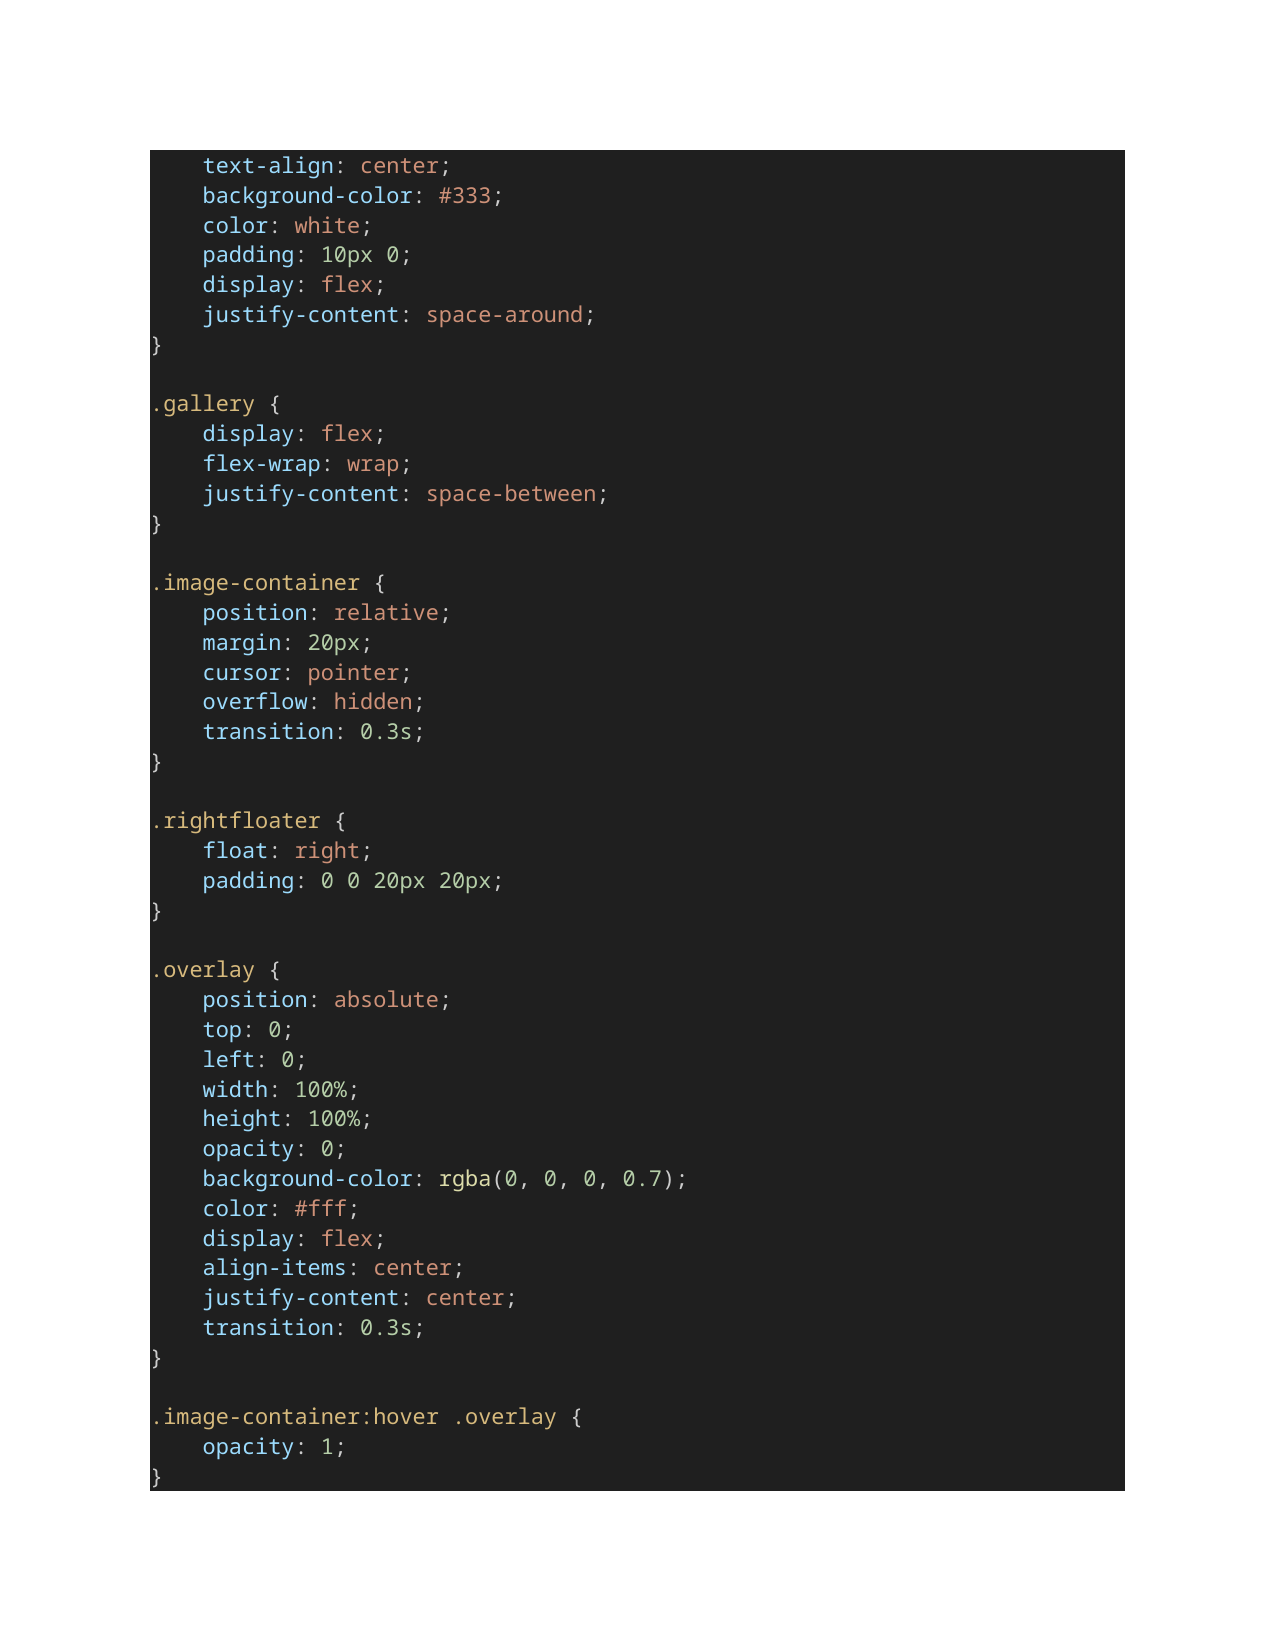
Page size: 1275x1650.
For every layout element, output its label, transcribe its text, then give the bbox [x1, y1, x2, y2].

text position: relative; [150, 597, 1125, 627]
text left: 0; [150, 1044, 1125, 1073]
text color: white; [150, 209, 1125, 239]
text opacity: 1; [150, 1431, 1125, 1461]
text } [150, 895, 1125, 924]
text opacity: 0; [150, 1133, 1125, 1163]
text align-items: center; [150, 1252, 1125, 1282]
text transition: 0.3s; [150, 716, 1125, 746]
text background-color: #333; [150, 180, 1125, 209]
text padding: 0 0 20px 20px; [150, 865, 1125, 895]
text } [150, 507, 1125, 537]
text transition: 0.3s; [150, 1312, 1125, 1342]
text display: flex; [150, 1222, 1125, 1252]
text background-color: rgba(0, 0, 0, 0.7); [150, 1163, 1125, 1193]
text text-align: center; [150, 150, 1125, 180]
text color: #fff; [150, 1193, 1125, 1222]
text justify-content: space-between; [150, 478, 1125, 507]
text .image-container:hover .overlay { [150, 1401, 1125, 1431]
text justify-content: space-around; [150, 299, 1125, 329]
text .image-container { [150, 567, 1125, 597]
text display: flex; [150, 418, 1125, 448]
text top: 0; [150, 1014, 1125, 1044]
text .gallery { [150, 388, 1125, 418]
text } [150, 1461, 1125, 1491]
text flex-wrap: wrap; [150, 448, 1125, 478]
text display: flex; [150, 269, 1125, 299]
text width: 100%; [150, 1073, 1125, 1103]
text } [150, 746, 1125, 776]
text .rightfloater { [150, 805, 1125, 835]
text position: absolute; [150, 984, 1125, 1014]
text justify-content: center; [150, 1282, 1125, 1312]
text margin: 20px; [150, 627, 1125, 656]
text cursor: pointer; [150, 656, 1125, 686]
text overflow: hidden; [150, 686, 1125, 716]
text float: right; [150, 835, 1125, 865]
text .overlay { [150, 954, 1125, 984]
text height: 100%; [150, 1103, 1125, 1133]
text } [150, 1342, 1125, 1371]
text padding: 10px 0; [150, 239, 1125, 269]
text } [150, 329, 1125, 358]
